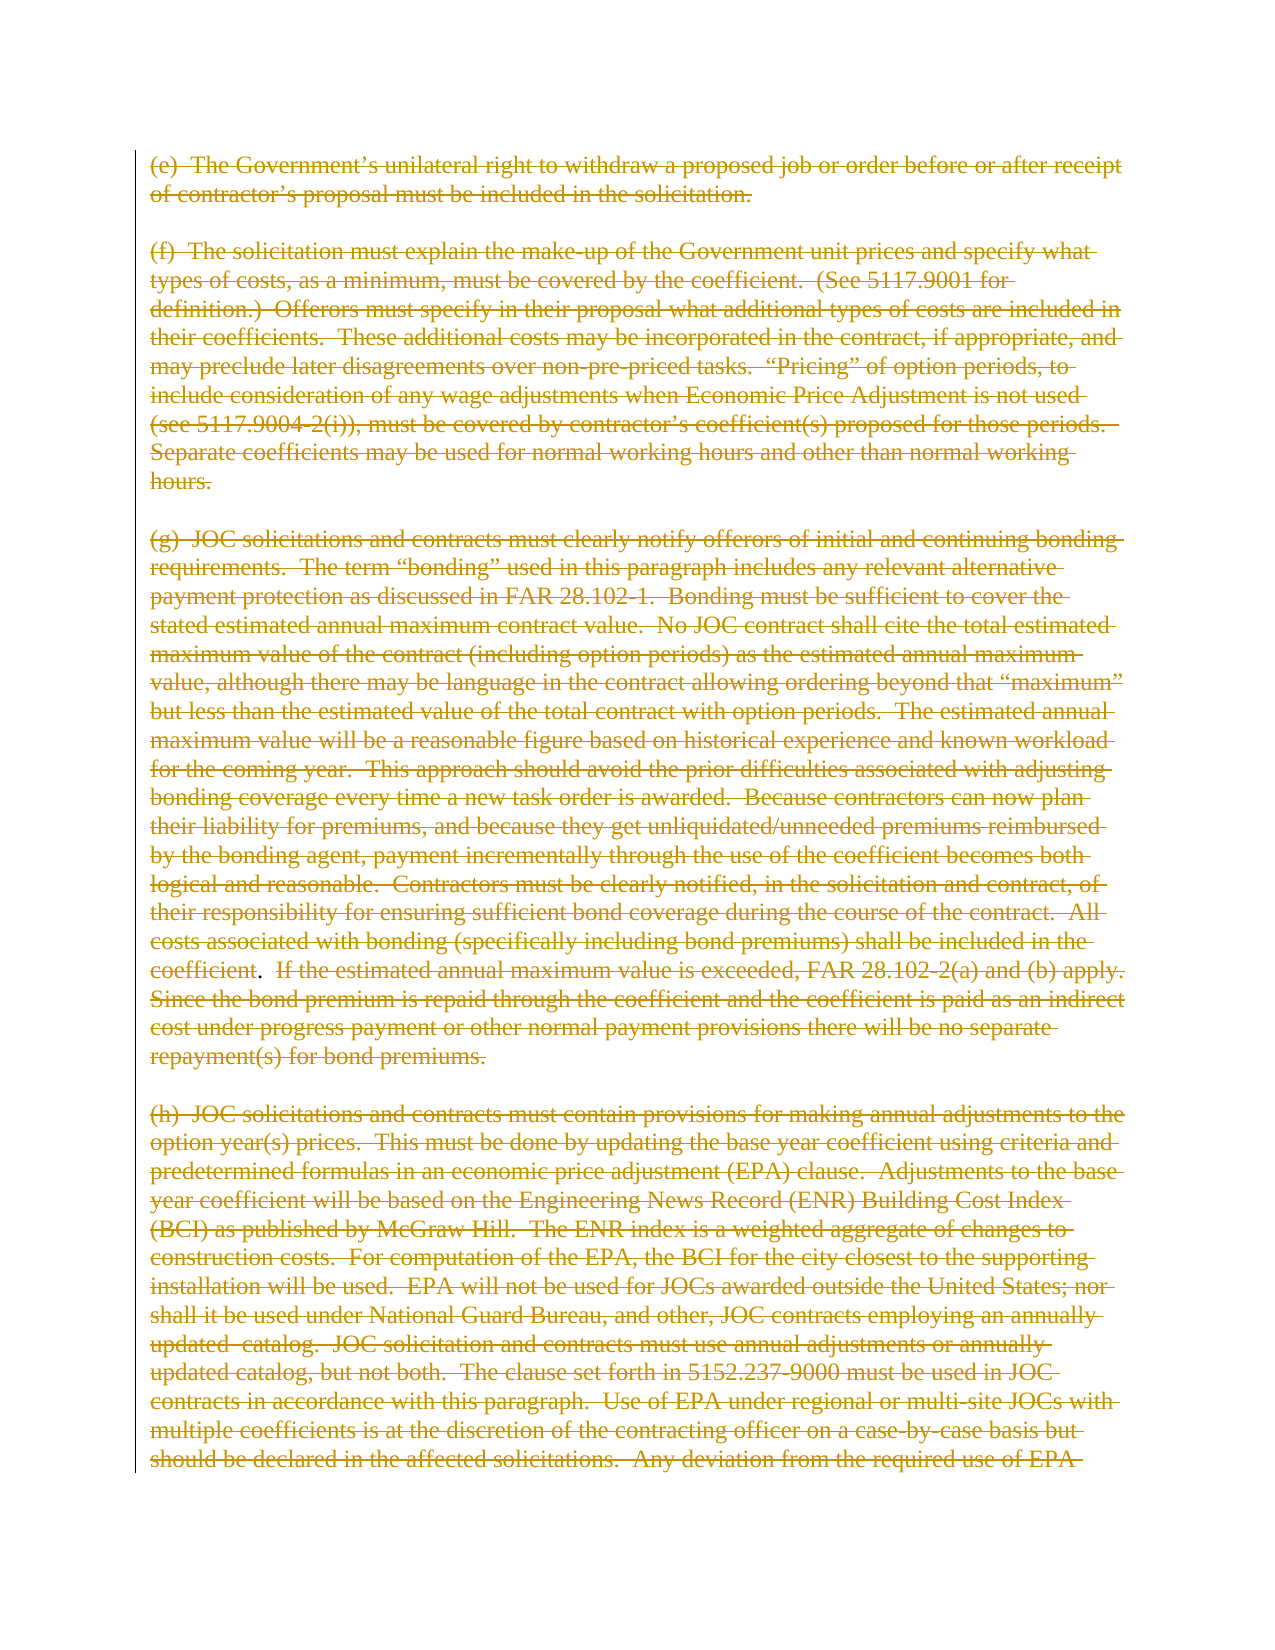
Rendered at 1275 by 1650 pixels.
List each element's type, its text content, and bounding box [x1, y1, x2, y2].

text . [150, 1001, 1125, 1070]
text . [150, 524, 1125, 999]
